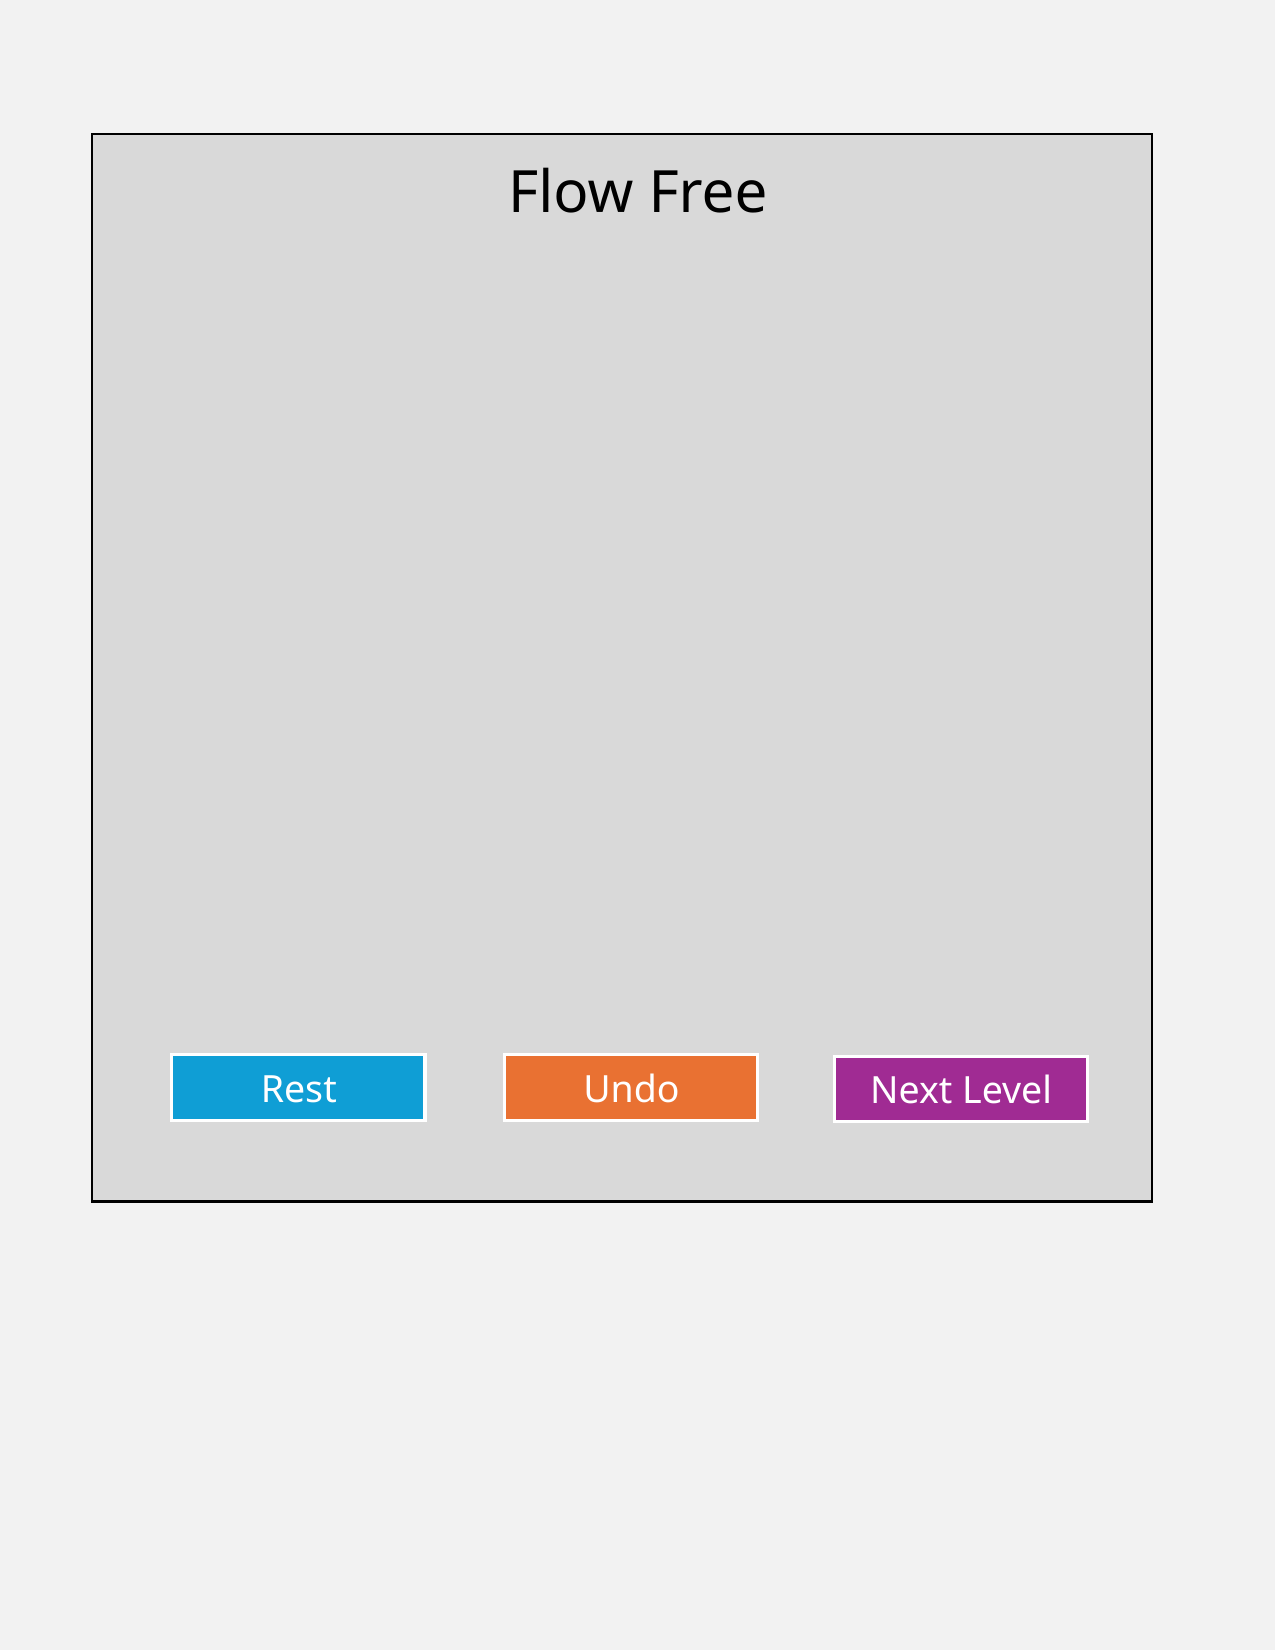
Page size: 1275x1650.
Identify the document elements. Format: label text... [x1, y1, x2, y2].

text Flow Free [150, 150, 1125, 229]
